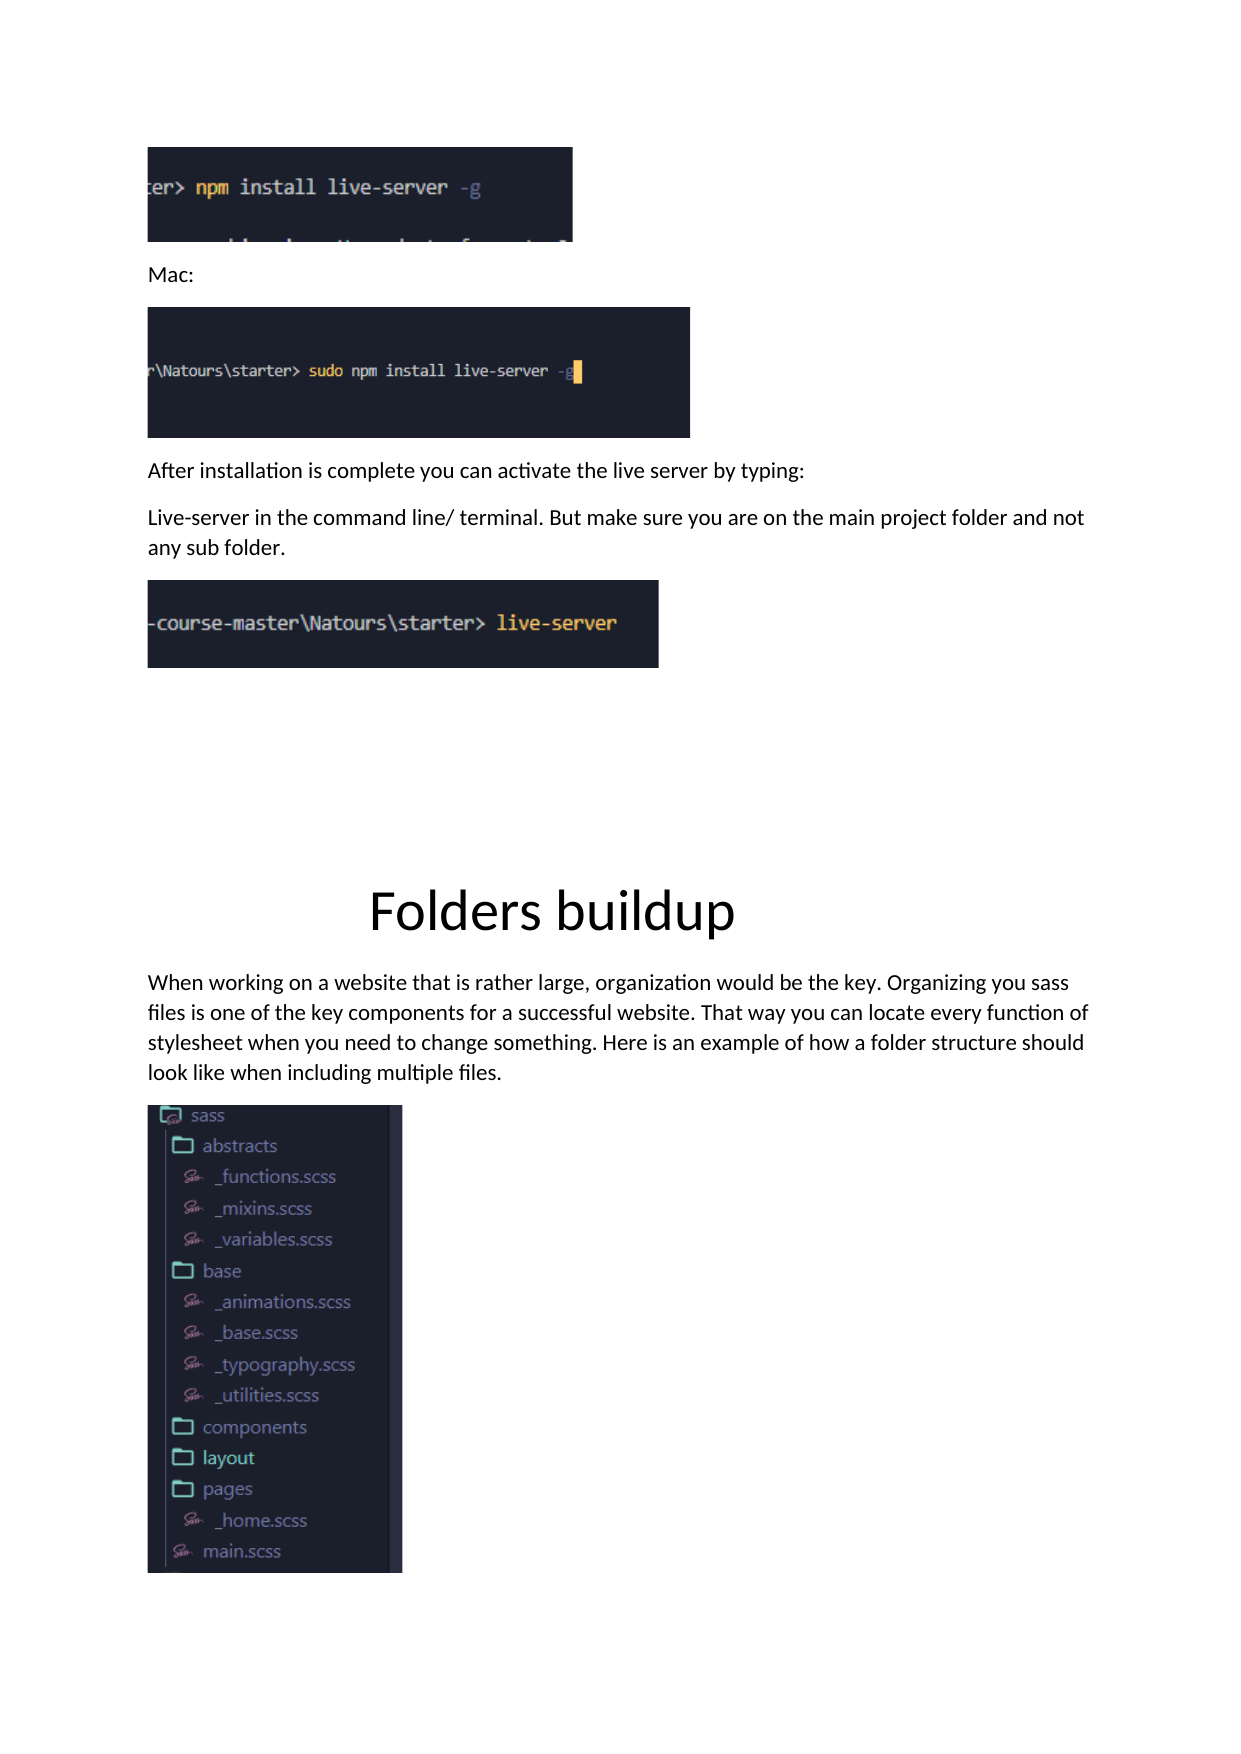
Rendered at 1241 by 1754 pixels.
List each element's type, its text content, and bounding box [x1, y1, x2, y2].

text Mac: [148, 260, 1093, 288]
picture [147, 1105, 403, 1573]
picture [147, 147, 573, 242]
text Folders buildup [295, 874, 1093, 945]
picture [147, 307, 691, 438]
text After installation is complete you can activate the live server by typing: [148, 456, 1093, 484]
text When working on a website that is rather large, organization would be the key. Organizing you sass files is one of the key components for a successful website. That way you can locate every function of stylesheet when you need to change something. Here is an example of how a folder structure should look like when including multiple files. [148, 968, 1093, 1086]
text Live-server in the command line/ terminal. But make sure you are on the main project folder and not any sub folder. [148, 503, 1093, 561]
picture [147, 580, 659, 668]
